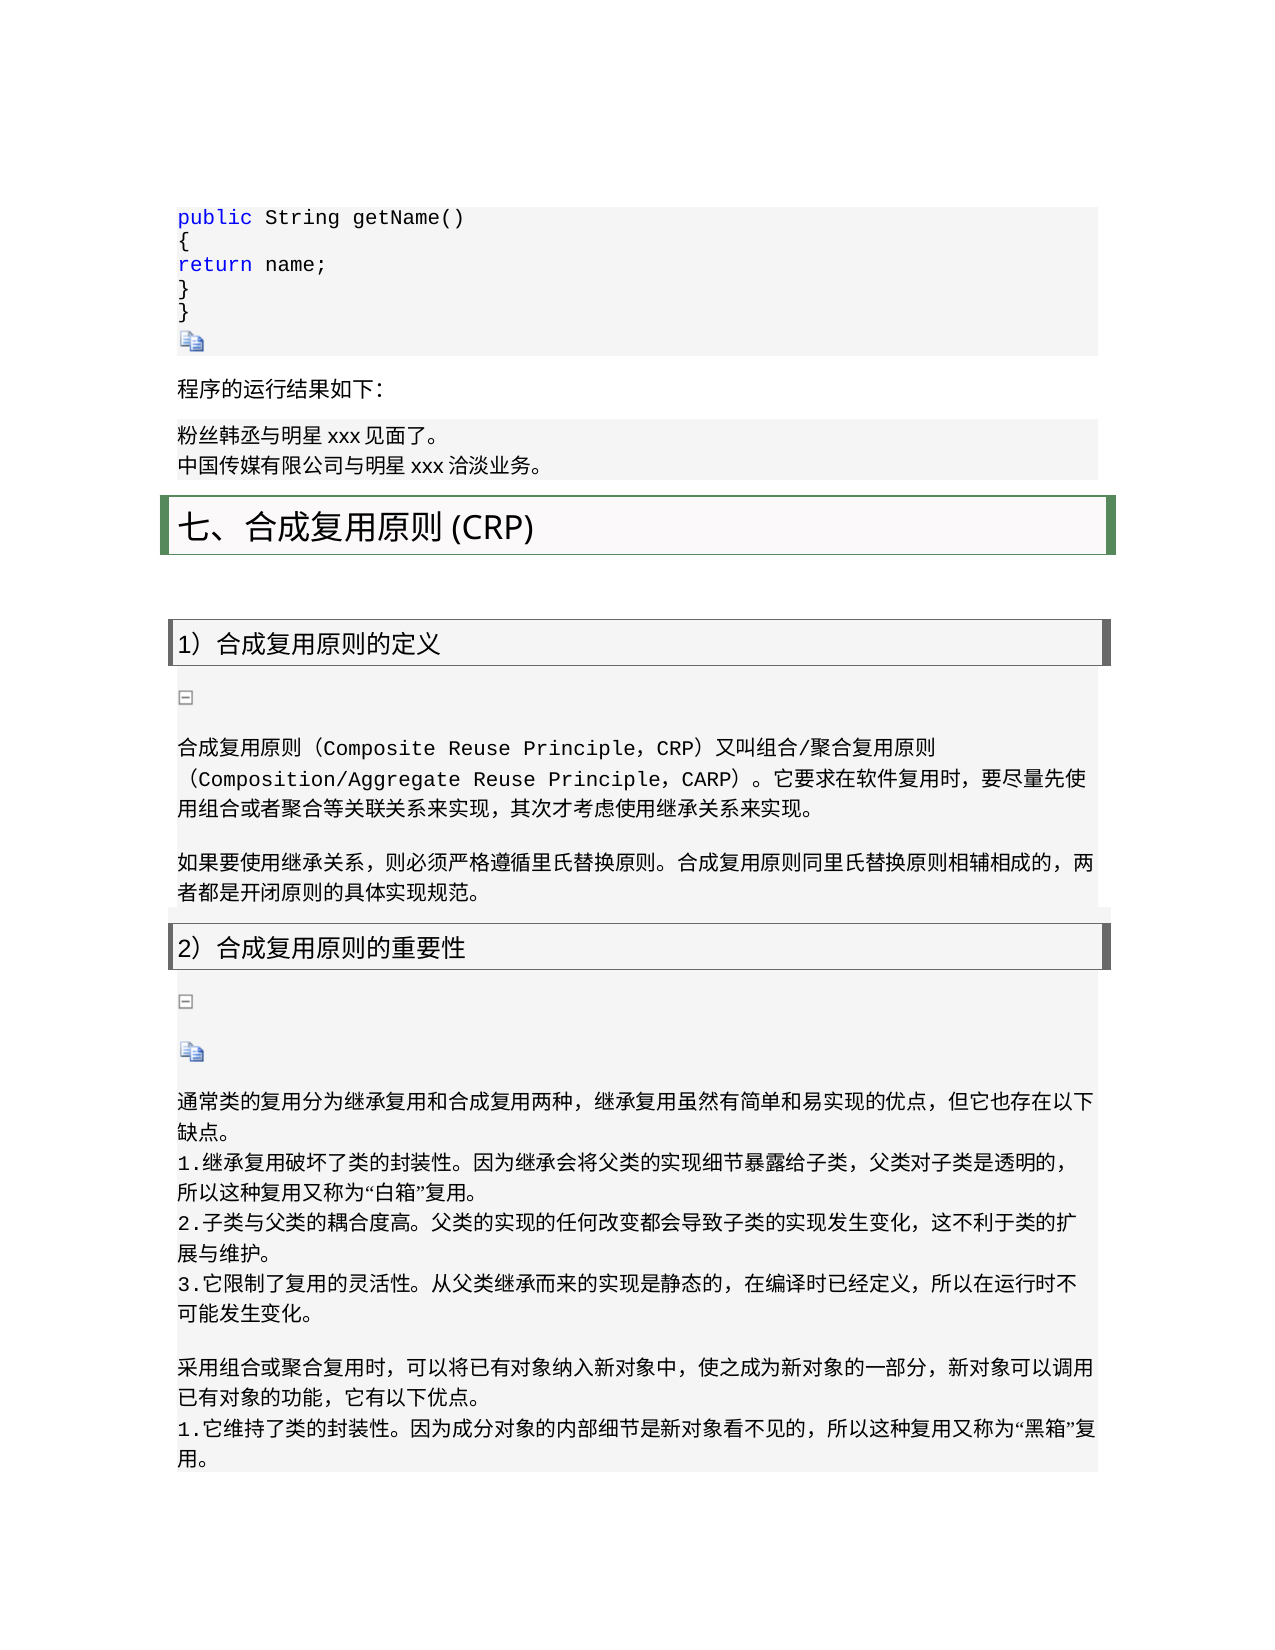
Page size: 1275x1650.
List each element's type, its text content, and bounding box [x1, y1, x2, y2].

picture [177, 988, 195, 1014]
picture [177, 684, 195, 710]
text { [177, 230, 1098, 254]
text } [177, 301, 1098, 325]
text 如果要使用继承关系，则必须严格遵循里氏替换原则。合成复用原则同里氏替换原则相辅相成的，两者都是开闭原则的具体实现规范。 [177, 846, 1098, 907]
text 1.继承复用破坏了类的封装性。因为继承会将父类的实现细节暴露给子类，父类对子类是透明的，所以这种复用又称为“白箱”复用。 [177, 1146, 1098, 1207]
text 采用组合或聚合复用时，可以将已有对象纳入新对象中，使之成为新对象的一部分，新对象可以调用已有对象的功能，它有以下优点。 [177, 1351, 1098, 1412]
text } [177, 278, 1098, 301]
subtitle 2）合成复用原则的重要性 [173, 924, 1102, 969]
subtitle 七、合成复用原则 (CRP) [169, 497, 1106, 554]
subtitle 1）合成复用原则的定义 [173, 620, 1102, 665]
text public String getName() [177, 207, 1098, 230]
text 程序的运行结果如下： [177, 372, 1098, 403]
picture [177, 1035, 209, 1067]
text 合成复用原则（Composite Reuse Principle，CRP）又叫组合/聚合复用原则（Composition/Aggregate Reuse Principle，CARP）。它要求在软件复用时，要尽量先使用组合或者聚合等关联关系来实现，其次才考虑使用继承关系来实现。 [177, 732, 1098, 823]
text 中国传媒有限公司与明星xxx洽淡业务。 [177, 449, 1098, 480]
text 2.子类与父类的耦合度高。父类的实现的任何改变都会导致子类的实现发生变化，这不利于类的扩展与维护。 [177, 1207, 1098, 1267]
text 1.它维持了类的封装性。因为成分对象的内部细节是新对象看不见的，所以这种复用又称为“黑箱”复用。 [177, 1412, 1098, 1472]
picture [177, 325, 209, 357]
text 粉丝韩丞与明星xxx见面了。 [177, 419, 1098, 449]
text 通常类的复用分为继承复用和合成复用两种，继承复用虽然有简单和易实现的优点，但它也存在以下缺点。 [177, 1086, 1098, 1146]
text 3.它限制了复用的灵活性。从父类继承而来的实现是静态的，在编译时已经定义，所以在运行时不可能发生变化。 [177, 1267, 1098, 1328]
text return name; [177, 254, 1098, 278]
